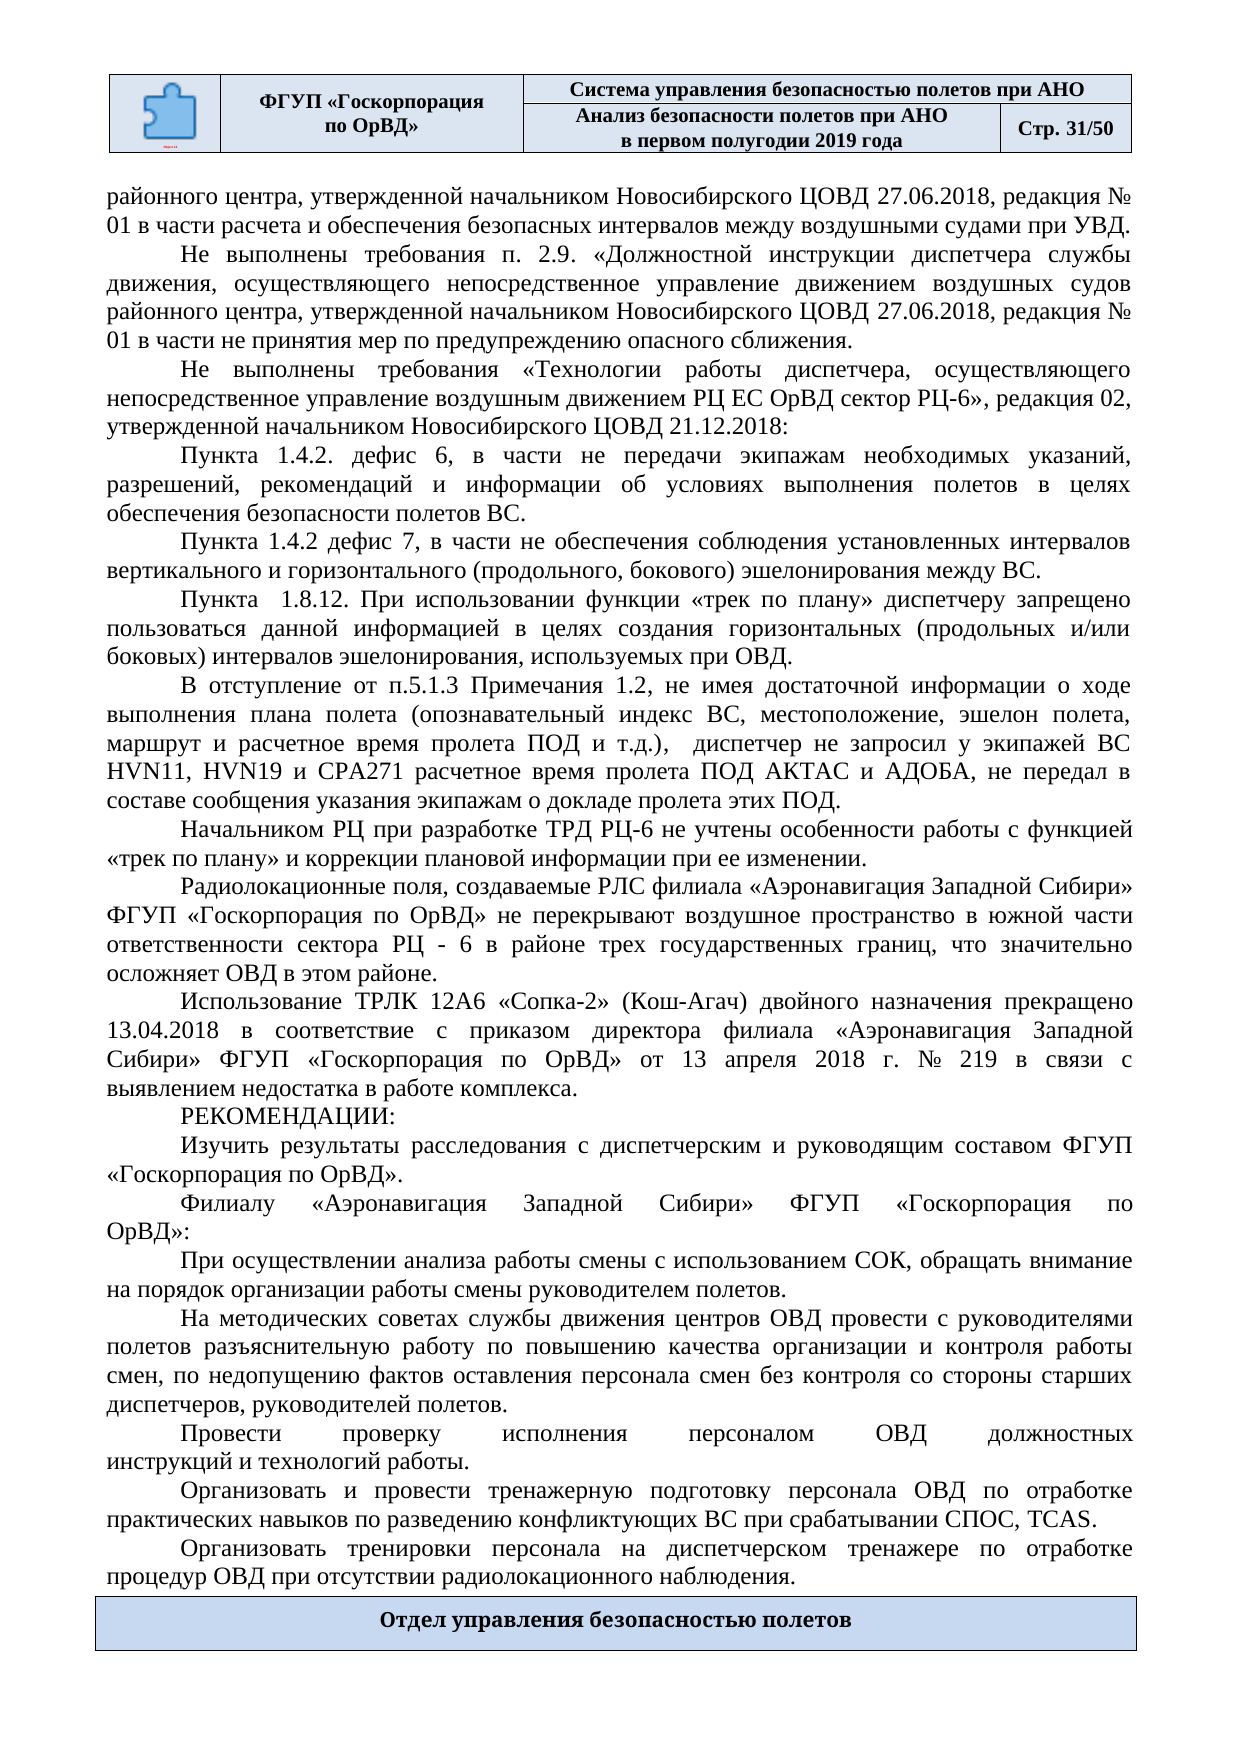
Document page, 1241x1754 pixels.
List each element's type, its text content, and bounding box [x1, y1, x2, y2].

text Провести проверку исполнения персоналом ОВД должностных инструкций и технологий работы. [106, 1418, 1134, 1475]
text Пункта 1.8.12. При использовании функции «трек по плану» диспетчеру запрещено пользоваться данной информацией в целях создания горизонтальных (продольных и/или боковых) интервалов эшелонирования, используемых при ОВД. [106, 584, 1131, 670]
text Пункта 1.4.2 дефис 7, в части не обеспечения соблюдения установленных интервалов вертикального и горизонтального (продольного, бокового) эшелонирования между ВС. [106, 526, 1131, 584]
text Не выполнены требования п. 2.9. «Должностной инструкции диспетчера службы движения, осуществляющего непосредственное управление движением воздушных судов районного центра, утвержденной начальником Новосибирского ЦОВД 27.06.2018, редакция № 01 в части не принятия мер по предупреждению опасного сближения. [106, 239, 1131, 354]
text Изучить результаты расследования с диспетчерским и руководящим составом ФГУП «Госкорпорация по ОрВД». [106, 1130, 1134, 1188]
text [106, 181, 1131, 239]
text В отступление от п.5.1.3 Примечания 1.2, не имея достаточной информации о ходе выполнения плана полета (опознавательный индекс ВС, местоположение, эшелон полета, маршрут и расчетное время пролета ПОД и т.д.), диспетчер не запросил у экипажей ВС HVN11, HVN19 и СРА271 расчетное время пролета ПОД АКТАС и АДОБА, не передал в составе сообщения указания экипажам о докладе пролета этих ПОД. [106, 670, 1131, 814]
text РЕКОМЕНДАЦИИ: [106, 1101, 1134, 1130]
text При осуществлении анализа работы смены с использованием СОК, обращать внимание на порядок организации работы смены руководителем полетов. [106, 1245, 1134, 1303]
text Использование ТРЛК 12А6 «Сопка-2» (Кош-Агач) двойного назначения прекращено 13.04.2018 в соответствие с приказом директора филиала «Аэронавигация Западной Сибири» ФГУП «Госкорпорация по ОрВД» от 13 апреля 2018 г. № 219 в связи с выявлением недостатка в работе комплекса. [106, 986, 1134, 1101]
text Пункта 1.4.2. дефис 6, в части не передачи экипажам необходимых указаний, разрешений, рекомендаций и информации об условиях выполнения полетов в целях обеспечения безопасности полетов ВС. [106, 440, 1131, 526]
text Радиолокационные поля, создаваемые РЛС филиала «Аэронавигация Западной Сибири» ФГУП «Госкорпорация по ОрВД» не перекрывают воздушное пространство в южной части ответственности сектора РЦ - 6 в районе трех государственных границ, что значительно осложняет ОВД в этом районе. [106, 871, 1134, 986]
text Начальником РЦ при разработке ТРД РЦ-6 не учтены особенности работы с функцией «трек по плану» и коррекции плановой информации при ее изменении. [106, 814, 1134, 871]
text Филиалу «Аэронавигация Западной Сибири» ФГУП «Госкорпорация по ОрВД»: [106, 1188, 1134, 1245]
text Не выполнены требования «Технологии работы диспетчера, осуществляющего непосредственное управление воздушным движением РЦ ЕС ОрВД сектор РЦ-6», редакция 02, утвержденной начальником Новосибирского ЦОВД 21.12.2018: [106, 354, 1131, 440]
text На методических советах службы движения центров ОВД провести с руководителями полетов разъяснительную работу по повышению качества организации и контроля работы смен, по недопущению фактов оставления персонала смен без контроля со стороны старших диспетчеров, руководителей полетов. [106, 1303, 1134, 1418]
text Организовать и провести тренажерную подготовку персонала ОВД по отработке практических навыков по разведению конфликтующих ВС при срабатывании СПОС, TCAS. [106, 1475, 1134, 1533]
text Организовать тренировки персонала на диспетчерском тренажере по отработке процедур ОВД при отсутствии радиолокационного наблюдения. [106, 1533, 1134, 1590]
